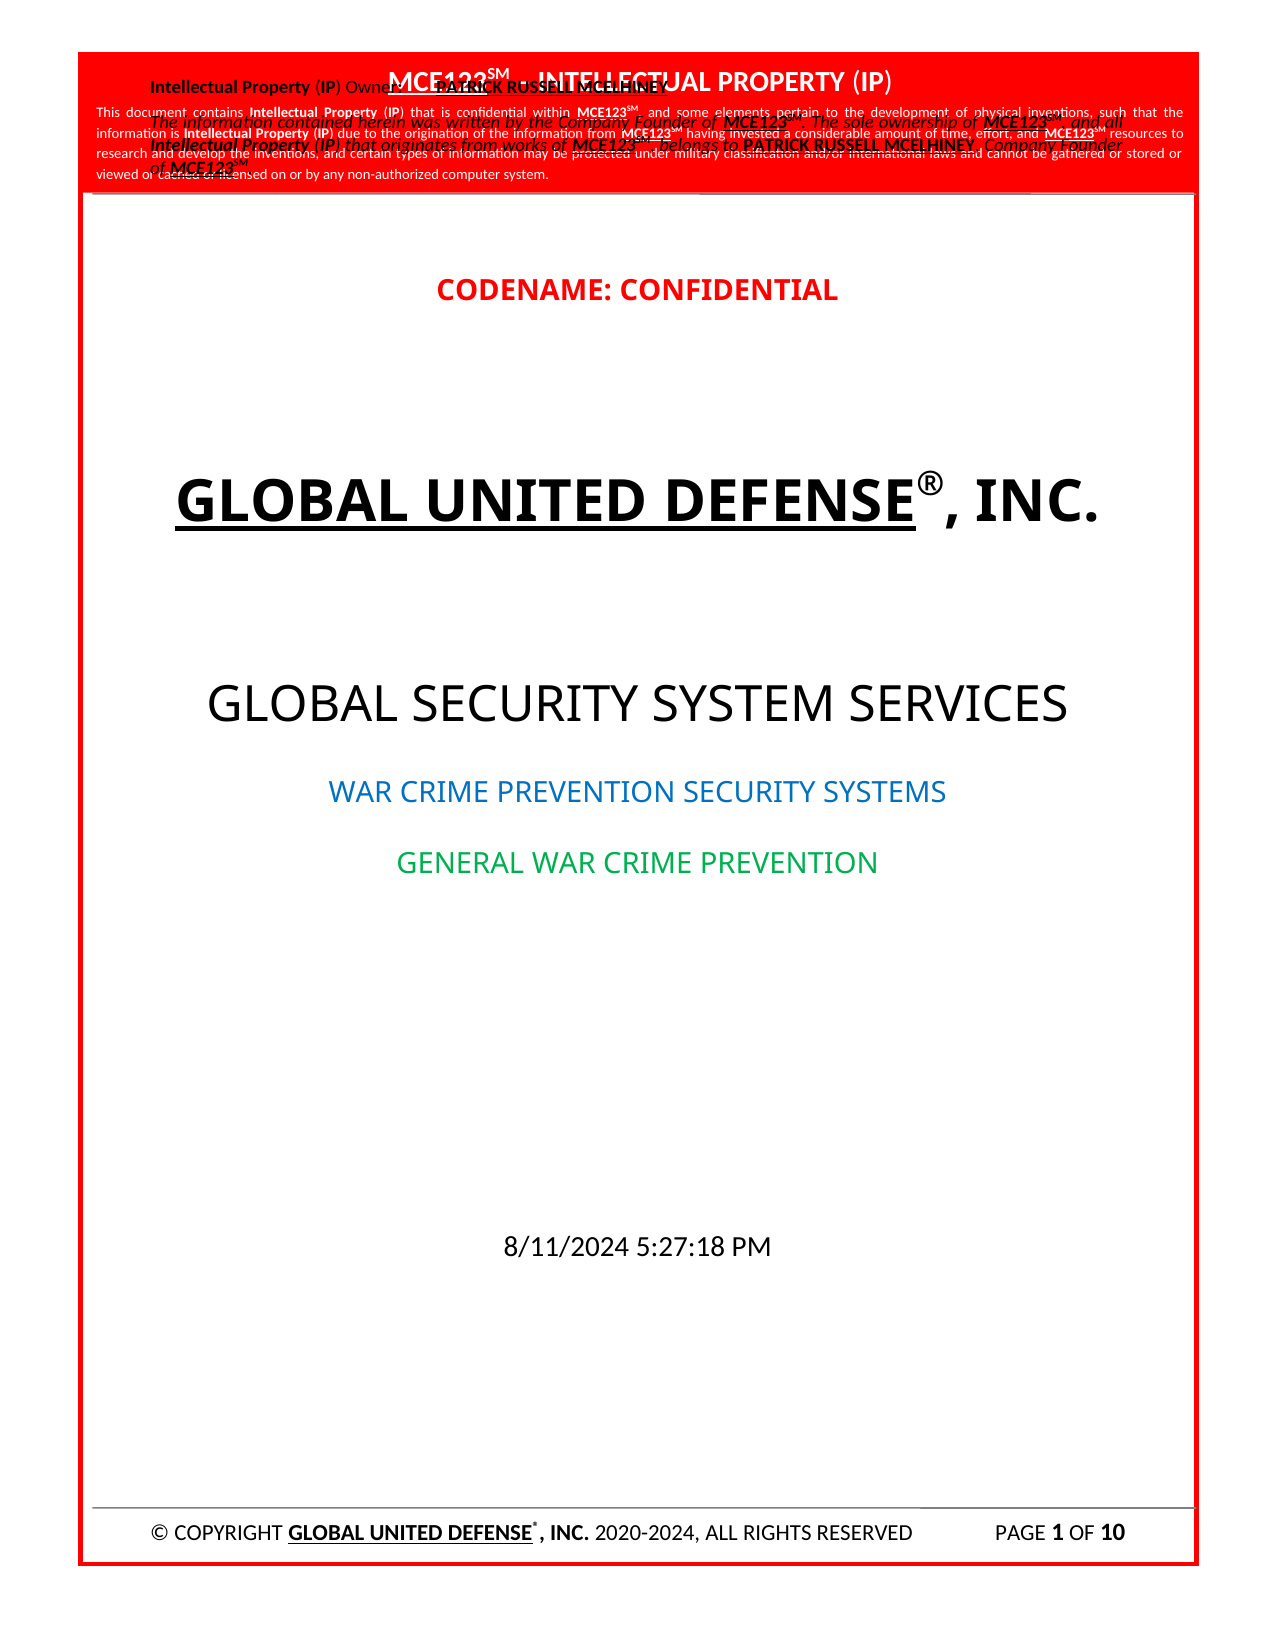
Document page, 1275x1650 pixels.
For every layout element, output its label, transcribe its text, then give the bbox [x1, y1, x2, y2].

subtitle GENERAL WAR CRIME PREVENTION [150, 842, 1125, 882]
text CODENAME: CONFIDENTIAL [150, 269, 1125, 309]
text GLOBAL UNITED DEFENSE®, INC. [150, 459, 1125, 539]
text GLOBAL SECURITY SYSTEM SERVICES [150, 668, 1125, 736]
text 8/11/2024 5:27:18 PM [150, 1228, 1125, 1264]
subtitle WAR CRIME PREVENTION SECURITY SYSTEMS [150, 772, 1125, 811]
